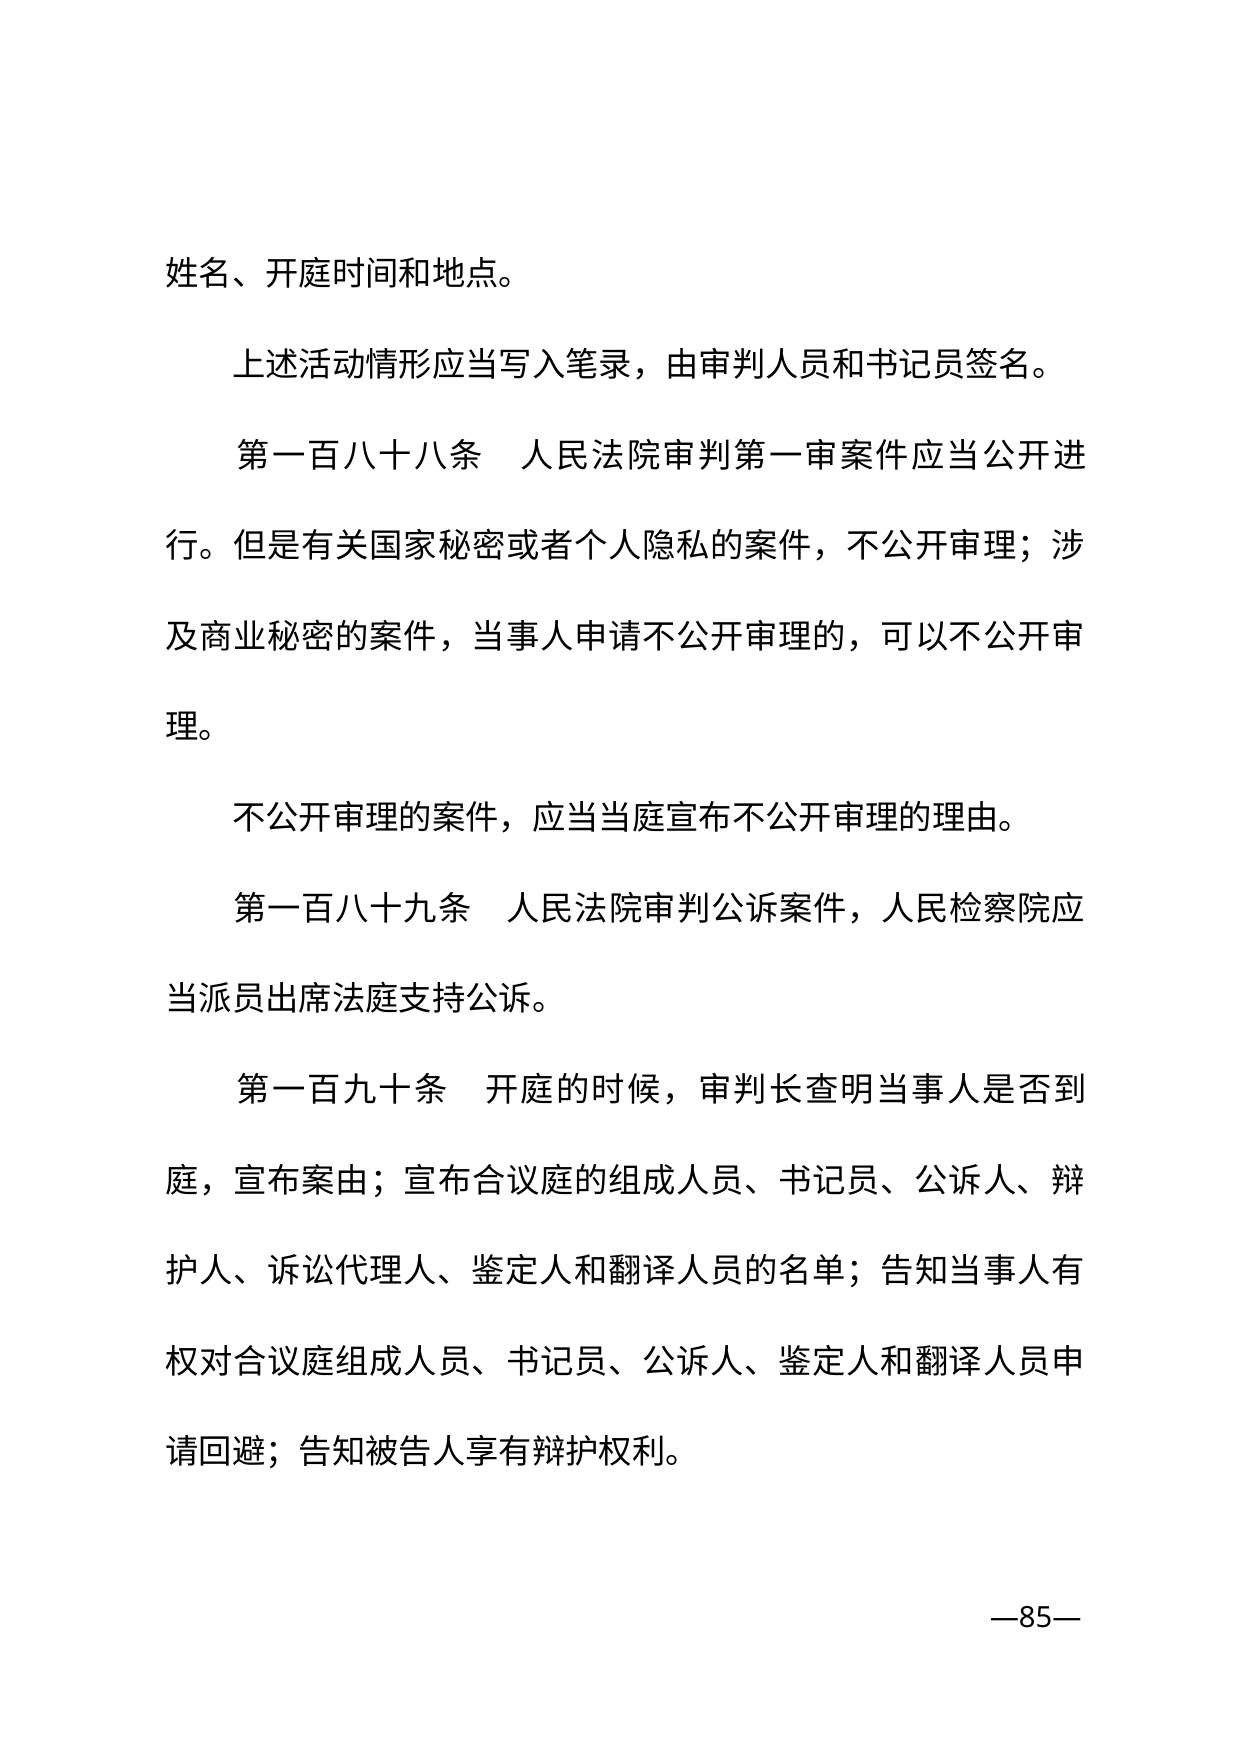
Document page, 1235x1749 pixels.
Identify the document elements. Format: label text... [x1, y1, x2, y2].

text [165, 226, 1087, 317]
text 不公开审理的案件，应当当庭宣布不公开审理的理由。 [165, 770, 1087, 860]
text 第一百八十九条 人民法院审判公诉案件，人民检察院应当派员出席法庭支持公诉。 [165, 860, 1087, 1042]
text 第一百八十八条 人民法院审判第一审案件应当公开进行。但是有关国家秘密或者个人隐私的案件，不公开审理；涉及商业秘密的案件，当事人申请不公开审理的，可以不公开审理。 [165, 407, 1087, 770]
text 第一百九十条 开庭的时候，审判长查明当事人是否到庭，宣布案由；宣布合议庭的组成人员、书记员、公诉人、辩护人、诉讼代理人、鉴定人和翻译人员的名单；告知当事人有权对合议庭组成人员、书记员、公诉人、鉴定人和翻译人员申请回避；告知被告人享有辩护权利。 [165, 1042, 1087, 1495]
text 上述活动情形应当写入笔录，由审判人员和书记员签名。 [165, 317, 1087, 407]
